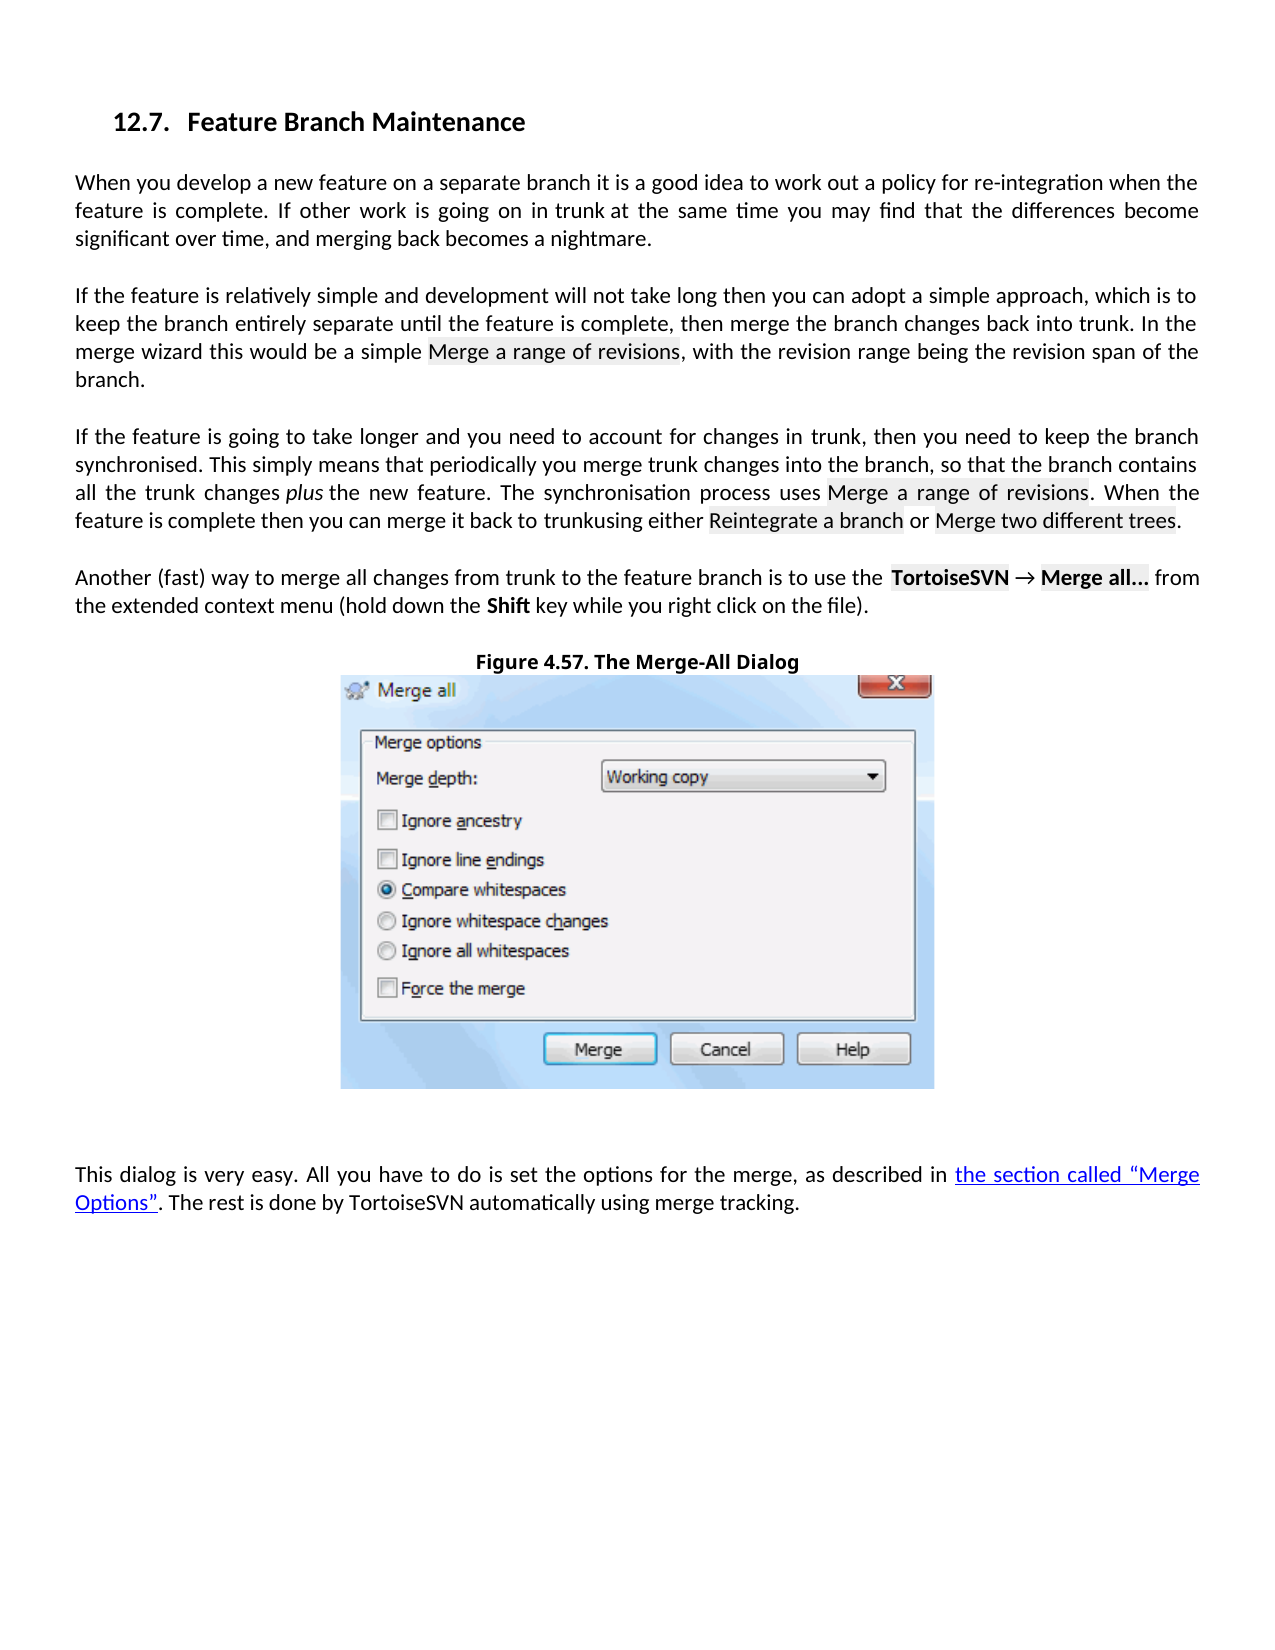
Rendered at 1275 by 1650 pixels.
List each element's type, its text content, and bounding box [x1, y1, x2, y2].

text This dialog is very easy. All you have to do is set the options for the merge, as described in the section called “Merge Options”. The rest is done by TortoiseSVN automatically using merge tracking. [75, 1121, 1200, 1216]
subtitle Feature Branch Maintenance [112, 104, 1200, 138]
text If the feature is relatively simple and development will not take long then you can adopt a simple approach, which is to keep the branch entirely separate until the feature is complete, then merge the branch changes back into trunk. In the merge wizard this would be a simple Merge a range of revisions, with the revision range being the revision span of the branch. [75, 281, 1200, 393]
text When you develop a new feature on a separate branch it is a good idea to work out a policy for re-integration when the feature is complete. If other work is going on in trunk at the same time you may find that the differences become significant over time, and merging back becomes a nightmare. [75, 168, 1200, 252]
picture [340, 675, 935, 1089]
text Another (fast) way to merge all changes from trunk to the feature branch is to use the TortoiseSVN → Merge all... from the extended context menu (hold down the Shift key while you right click on the file). [75, 563, 1200, 619]
title Figure 4.57. The Merge-All Dialog [75, 649, 1200, 676]
text If the feature is going to take longer and you need to account for changes in trunk, then you need to keep the branch synchronised. This simply means that periodically you merge trunk changes into the branch, so that the branch contains all the trunk changes plus the new feature. The synchronisation process uses Merge a range of revisions. When the feature is complete then you can merge it back to trunkusing either Reintegrate a branch or Merge two different trees. [75, 422, 1200, 534]
